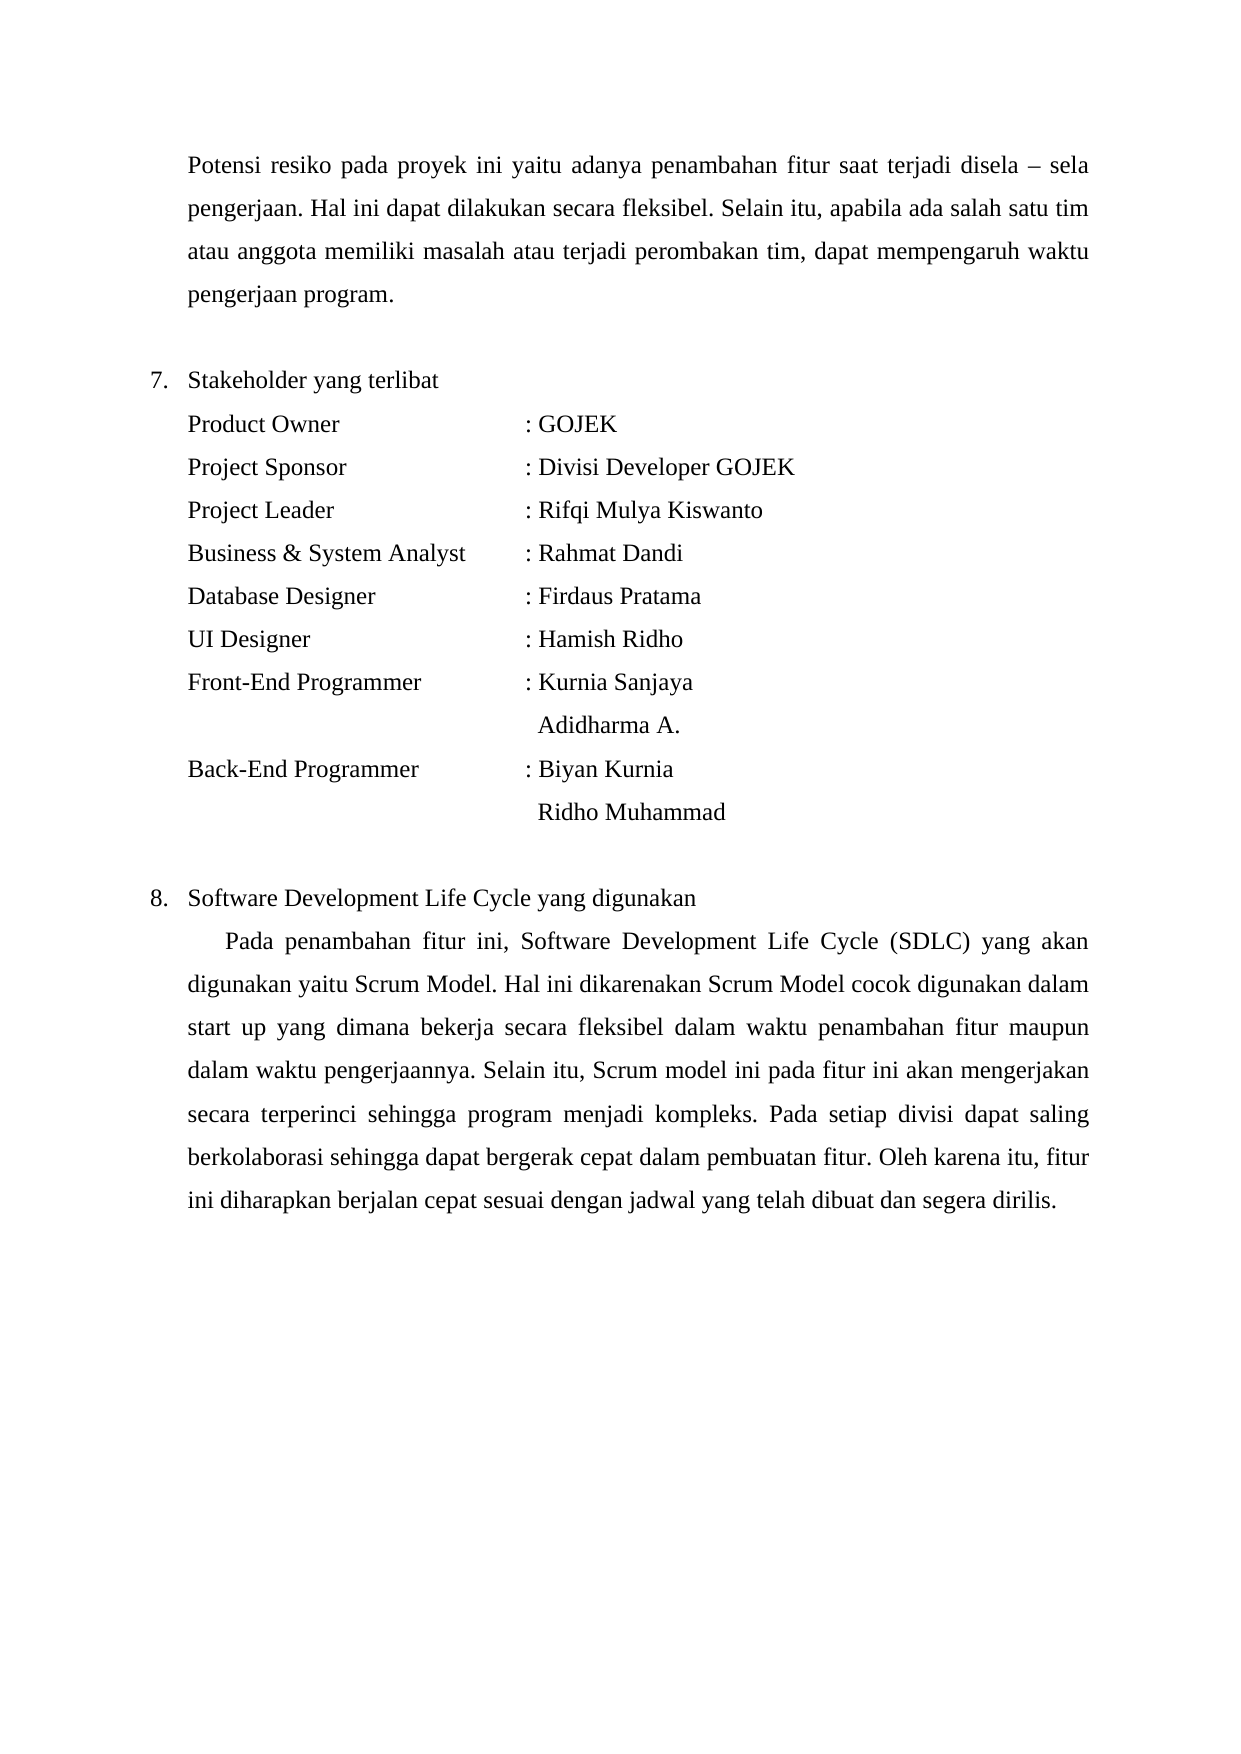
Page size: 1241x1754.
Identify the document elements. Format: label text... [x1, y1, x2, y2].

list Potensi resiko pada proyek ini yaitu adanya penambahan fitur saat terjadi disela – sela pengerjaan. Hal ini dapat dilakukan secara fleksibel. Selain itu, apabila ada salah satu tim atau anggota memiliki masalah atau terjadi perombakan tim, dapat mempengaruh waktu pengerjaan program. [187, 150, 1090, 308]
list Stakeholder yang terlibat [150, 366, 1090, 394]
list Project Leader : Rifqi Mulya Kiswanto [187, 495, 1090, 524]
list Adidharma A. [187, 711, 1090, 739]
list UI Designer : Hamish Ridho [187, 624, 1090, 653]
list Front-End Programmer : Kurnia Sanjaya [187, 667, 1090, 696]
list Back-End Programmer : Biyan Kurnia [187, 754, 1090, 782]
list Project Sponsor : Divisi Developer GOJEK [187, 452, 1090, 481]
list Ridho Muhammad [187, 797, 1090, 826]
list Product Owner : GOJEK [187, 409, 1090, 437]
list Business & System Analyst : Rahmat Dandi [187, 538, 1090, 567]
list Software Development Life Cycle yang digunakan [150, 883, 1090, 912]
list Database Designer : Firdaus Pratama [187, 581, 1090, 610]
list Pada penambahan fitur ini, Software Development Life Cycle (SDLC) yang akan digunakan yaitu Scrum Model. Hal ini dikarenakan Scrum Model cocok digunakan dalam start up yang dimana bekerja secara fleksibel dalam waktu penambahan fitur maupun dalam waktu pengerjaannya. Selain itu, Scrum model ini pada fitur ini akan mengerjakan secara terperinci sehingga program menjadi kompleks. Pada setiap divisi dapat saling berkolaborasi sehingga dapat bergerak cepat dalam pembuatan fitur. Oleh karena itu, fitur ini diharapkan berjalan cepat sesuai dengan jadwal yang telah dibuat dan segera dirilis. [187, 926, 1090, 1214]
